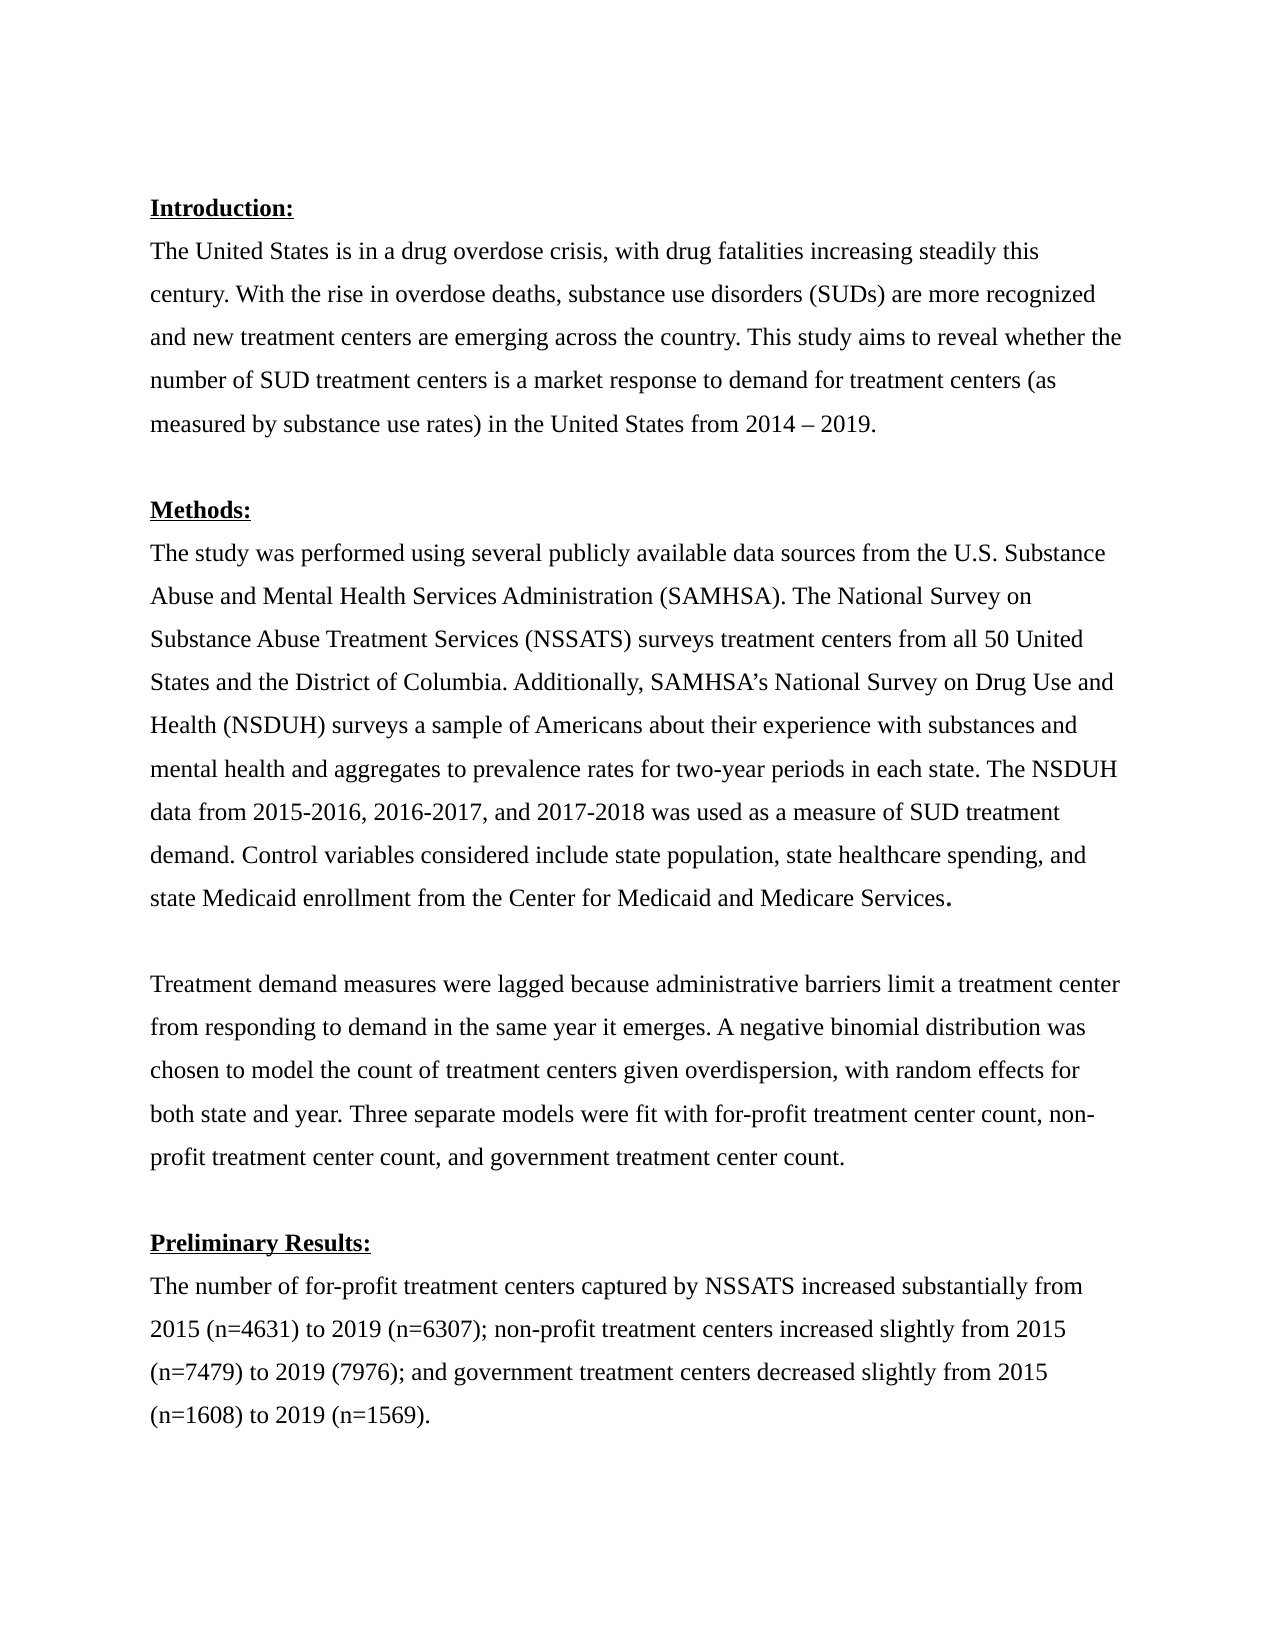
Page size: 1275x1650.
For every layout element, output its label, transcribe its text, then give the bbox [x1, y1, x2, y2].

text The number of for-profit treatment centers captured by NSSATS increased substantially from 2015 (n=4631) to 2019 (n=6307); non-profit treatment centers increased slightly from 2015 (n=7479) to 2019 (7976); and government treatment centers decreased slightly from 2015 (n=1608) to 2019 (n=1569). [150, 1271, 1125, 1429]
text The study was performed using several publicly available data sources from the U.S. Substance Abuse and Mental Health Services Administration (SAMHSA). The National Survey on Substance Abuse Treatment Services (NSSATS) surveys treatment centers from all 50 United States and the District of Columbia. Additionally, SAMHSA’s National Survey on Drug Use and Health (NSDUH) surveys a sample of Americans about their experience with substances and mental health and aggregates to prevalence rates for two-year periods in each state. The NSDUH data from 2015-2016, 2016-2017, and 2017-2018 was used as a measure of SUD treatment demand. Control variables considered include state population, state healthcare spending, and state Medicaid enrollment from the Center for Medicaid and Medicare Services. [150, 538, 1125, 912]
text Methods: [150, 495, 1125, 524]
text Introduction: [150, 193, 1125, 222]
text Preliminary Results: [150, 1228, 1125, 1257]
text The United States is in a drug overdose crisis, with drug fatalities increasing steadily this century. With the rise in overdose deaths, substance use disorders (SUDs) are more recognized and new treatment centers are emerging across the country. This study aims to reveal whether the number of SUD treatment centers is a market response to demand for treatment centers (as measured by substance use rates) in the United States from 2014 – 2019. [150, 236, 1125, 437]
text Treatment demand measures were lagged because administrative barriers limit a treatment center from responding to demand in the same year it emerges. A negative binomial distribution was chosen to model the count of treatment centers given overdispersion, with random effects for both state and year. Three separate models were fit with for-profit treatment center count, non-profit treatment center count, and government treatment center count. [150, 969, 1125, 1171]
